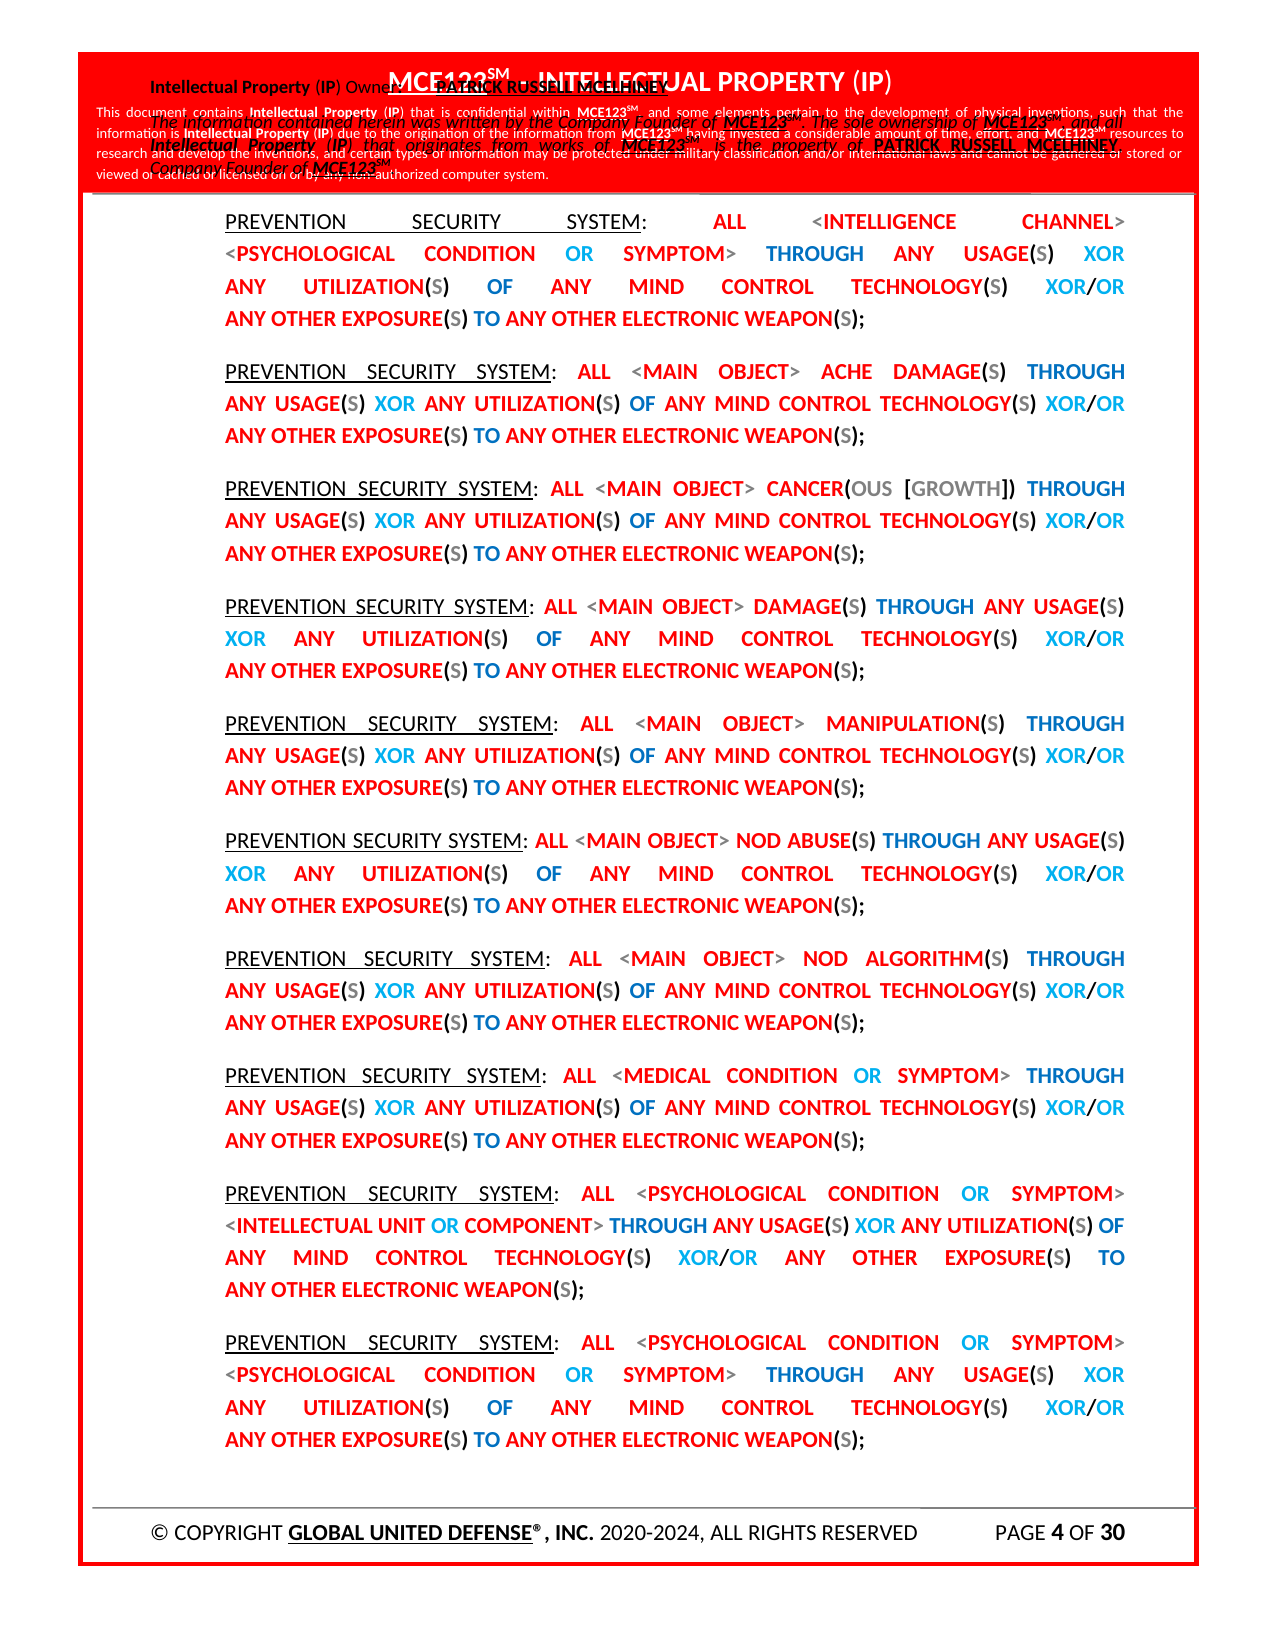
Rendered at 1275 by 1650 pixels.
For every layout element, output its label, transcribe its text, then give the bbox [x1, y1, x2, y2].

text PREVENTION SECURITY SYSTEM: ALL <MAIN OBJECT> ACHE DAMAGE(S) THROUGH ANY USAGE(S) XOR ANY UTILIZATION(S) OF ANY MIND CONTROL TECHNOLOGY(S) XOR/OR ANY OTHER EXPOSURE(S) TO ANY OTHER ELECTRONIC WEAPON(S); [225, 357, 1125, 449]
text PREVENTION SECURITY SYSTEM: ALL <MAIN OBJECT> MANIPULATION(S) THROUGH ANY USAGE(S) XOR ANY UTILIZATION(S) OF ANY MIND CONTROL TECHNOLOGY(S) XOR/OR ANY OTHER EXPOSURE(S) TO ANY OTHER ELECTRONIC WEAPON(S); [225, 709, 1125, 802]
text PREVENTION SECURITY SYSTEM: ALL <MAIN OBJECT> CANCER(OUS [GROWTH]) THROUGH ANY USAGE(S) XOR ANY UTILIZATION(S) OF ANY MIND CONTROL TECHNOLOGY(S) XOR/OR ANY OTHER EXPOSURE(S) TO ANY OTHER ELECTRONIC WEAPON(S); [225, 474, 1125, 567]
text PREVENTION SECURITY SYSTEM: ALL <PSYCHOLOGICAL CONDITION OR SYMPTOM> <INTELLECTUAL UNIT OR COMPONENT> THROUGH ANY USAGE(S) XOR ANY UTILIZATION(S) OF ANY MIND CONTROL TECHNOLOGY(S) XOR/OR ANY OTHER EXPOSURE(S) TO ANY OTHER ELECTRONIC WEAPON(S); [225, 1179, 1125, 1303]
text PREVENTION SECURITY SYSTEM: ALL <MAIN OBJECT> NOD ALGORITHM(S) THROUGH ANY USAGE(S) XOR ANY UTILIZATION(S) OF ANY MIND CONTROL TECHNOLOGY(S) XOR/OR ANY OTHER EXPOSURE(S) TO ANY OTHER ELECTRONIC WEAPON(S); [225, 944, 1125, 1036]
text PREVENTION SECURITY SYSTEM: ALL <MAIN OBJECT> NOD ABUSE(S) THROUGH ANY USAGE(S) XOR ANY UTILIZATION(S) OF ANY MIND CONTROL TECHNOLOGY(S) XOR/OR ANY OTHER EXPOSURE(S) TO ANY OTHER ELECTRONIC WEAPON(S); [225, 827, 1125, 919]
text PREVENTION SECURITY SYSTEM: ALL <INTELLIGENCE CHANNEL> <PSYCHOLOGICAL CONDITION OR SYMPTOM> THROUGH ANY USAGE(S) XOR ANY UTILIZATION(S) OF ANY MIND CONTROL TECHNOLOGY(S) XOR/OR ANY OTHER EXPOSURE(S) TO ANY OTHER ELECTRONIC WEAPON(S); [225, 207, 1125, 332]
text PREVENTION SECURITY SYSTEM: ALL <PSYCHOLOGICAL CONDITION OR SYMPTOM> <PSYCHOLOGICAL CONDITION OR SYMPTOM> THROUGH ANY USAGE(S) XOR ANY UTILIZATION(S) OF ANY MIND CONTROL TECHNOLOGY(S) XOR/OR ANY OTHER EXPOSURE(S) TO ANY OTHER ELECTRONIC WEAPON(S); [225, 1328, 1125, 1453]
text PREVENTION SECURITY SYSTEM: ALL <MAIN OBJECT> DAMAGE(S) THROUGH ANY USAGE(S) XOR ANY UTILIZATION(S) OF ANY MIND CONTROL TECHNOLOGY(S) XOR/OR ANY OTHER EXPOSURE(S) TO ANY OTHER ELECTRONIC WEAPON(S); [225, 592, 1125, 684]
text PREVENTION SECURITY SYSTEM: ALL <MEDICAL CONDITION OR SYMPTOM> THROUGH ANY USAGE(S) XOR ANY UTILIZATION(S) OF ANY MIND CONTROL TECHNOLOGY(S) XOR/OR ANY OTHER EXPOSURE(S) TO ANY OTHER ELECTRONIC WEAPON(S); [225, 1061, 1125, 1154]
